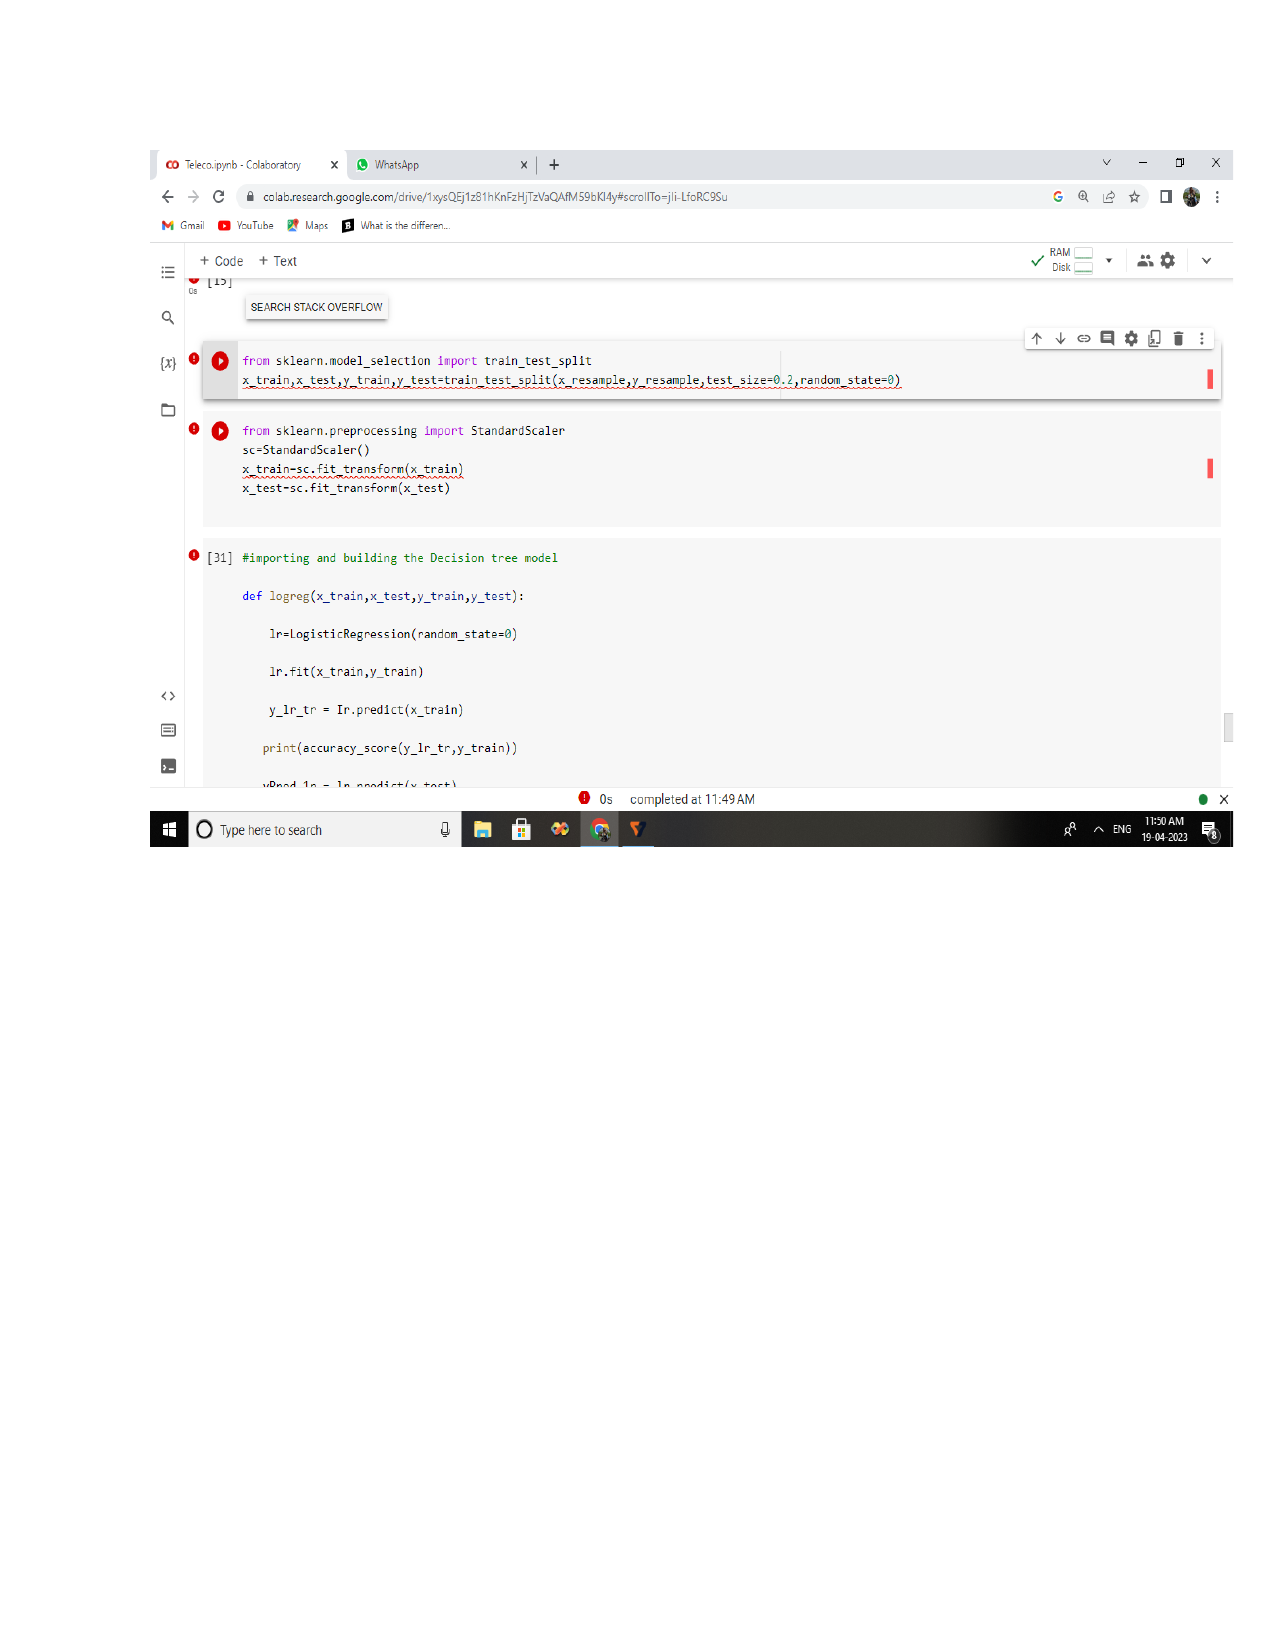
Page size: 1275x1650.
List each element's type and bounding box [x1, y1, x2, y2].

picture [150, 150, 1234, 847]
